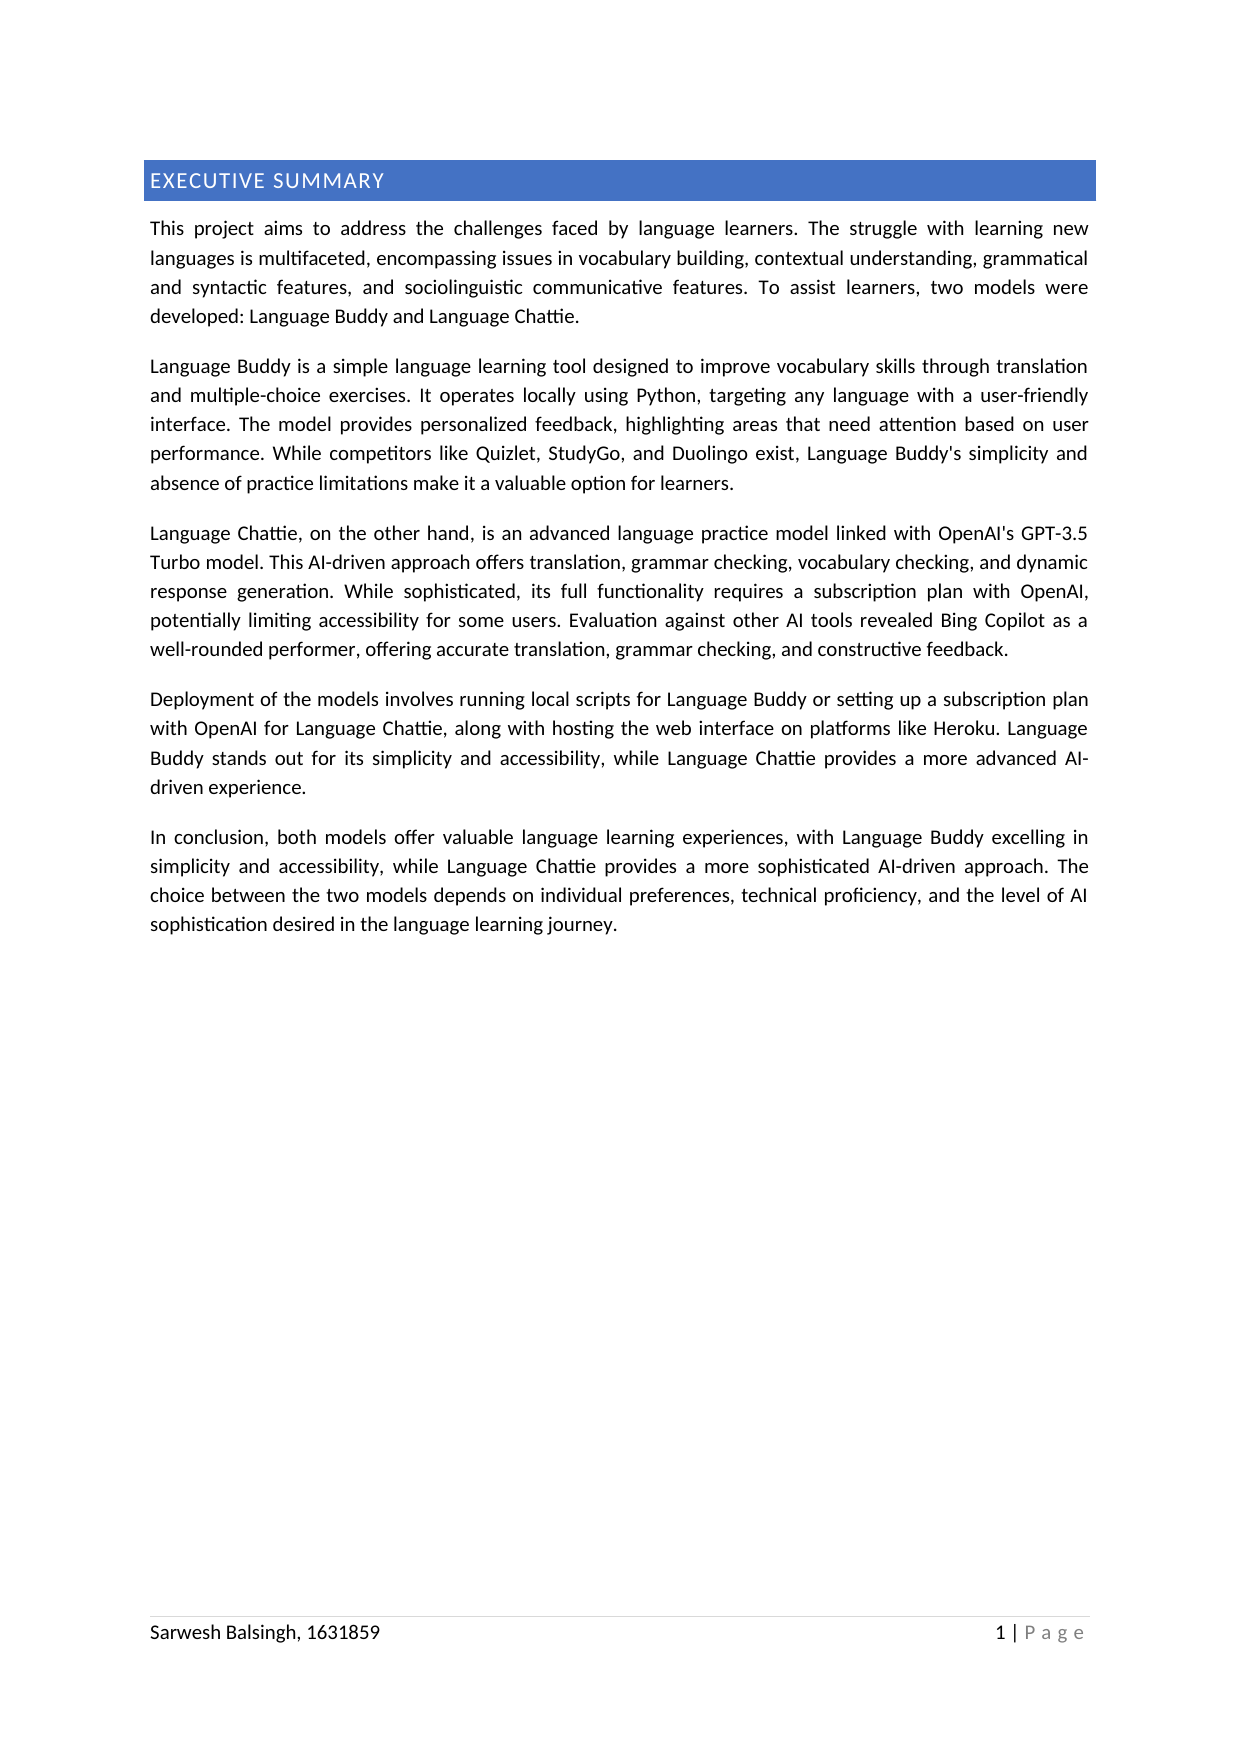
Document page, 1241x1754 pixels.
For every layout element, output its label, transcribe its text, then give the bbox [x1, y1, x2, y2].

text Language Chattie, on the other hand, is an advanced language practice model linked with OpenAI's GPT-3.5 Turbo model. This AI-driven approach offers translation, grammar checking, vocabulary checking, and dynamic response generation. While sophisticated, its full functionality requires a subscription plan with OpenAI, potentially limiting accessibility for some users. Evaluation against other AI tools revealed Bing Copilot as a well-rounded performer, offering accurate translation, grammar checking, and constructive feedback. [150, 520, 1090, 662]
text This project aims to address the challenges faced by language learners. The struggle with learning new languages is multifaceted, encompassing issues in vocabulary building, contextual understanding, grammatical and syntactic features, and sociolinguistic communicative features. To assist learners, two models were developed: Language Buddy and Language Chattie. [150, 216, 1090, 328]
text Deployment of the models involves running local scripts for Language Buddy or setting up a subscription plan with OpenAI for Language Chattie, along with hosting the web interface on platforms like Heroku. Language Buddy stands out for its simplicity and accessibility, while Language Chattie provides a more advanced AI-driven experience. [150, 686, 1090, 799]
subtitle Executive Summary [150, 167, 1090, 195]
text In conclusion, both models offer valuable language learning experiences, with Language Buddy excelling in simplicity and accessibility, while Language Chattie provides a more sophisticated AI-driven approach. The choice between the two models depends on individual preferences, technical proficiency, and the level of AI sophistication desired in the language learning journey. [150, 824, 1090, 937]
text Language Buddy is a simple language learning tool designed to improve vocabulary skills through translation and multiple-choice exercises. It operates locally using Python, targeting any language with a user-friendly interface. The model provides personalized feedback, highlighting areas that need attention based on user performance. While competitors like Quizlet, StudyGo, and Duolingo exist, Language Buddy's simplicity and absence of practice limitations make it a valuable option for learners. [150, 353, 1090, 495]
